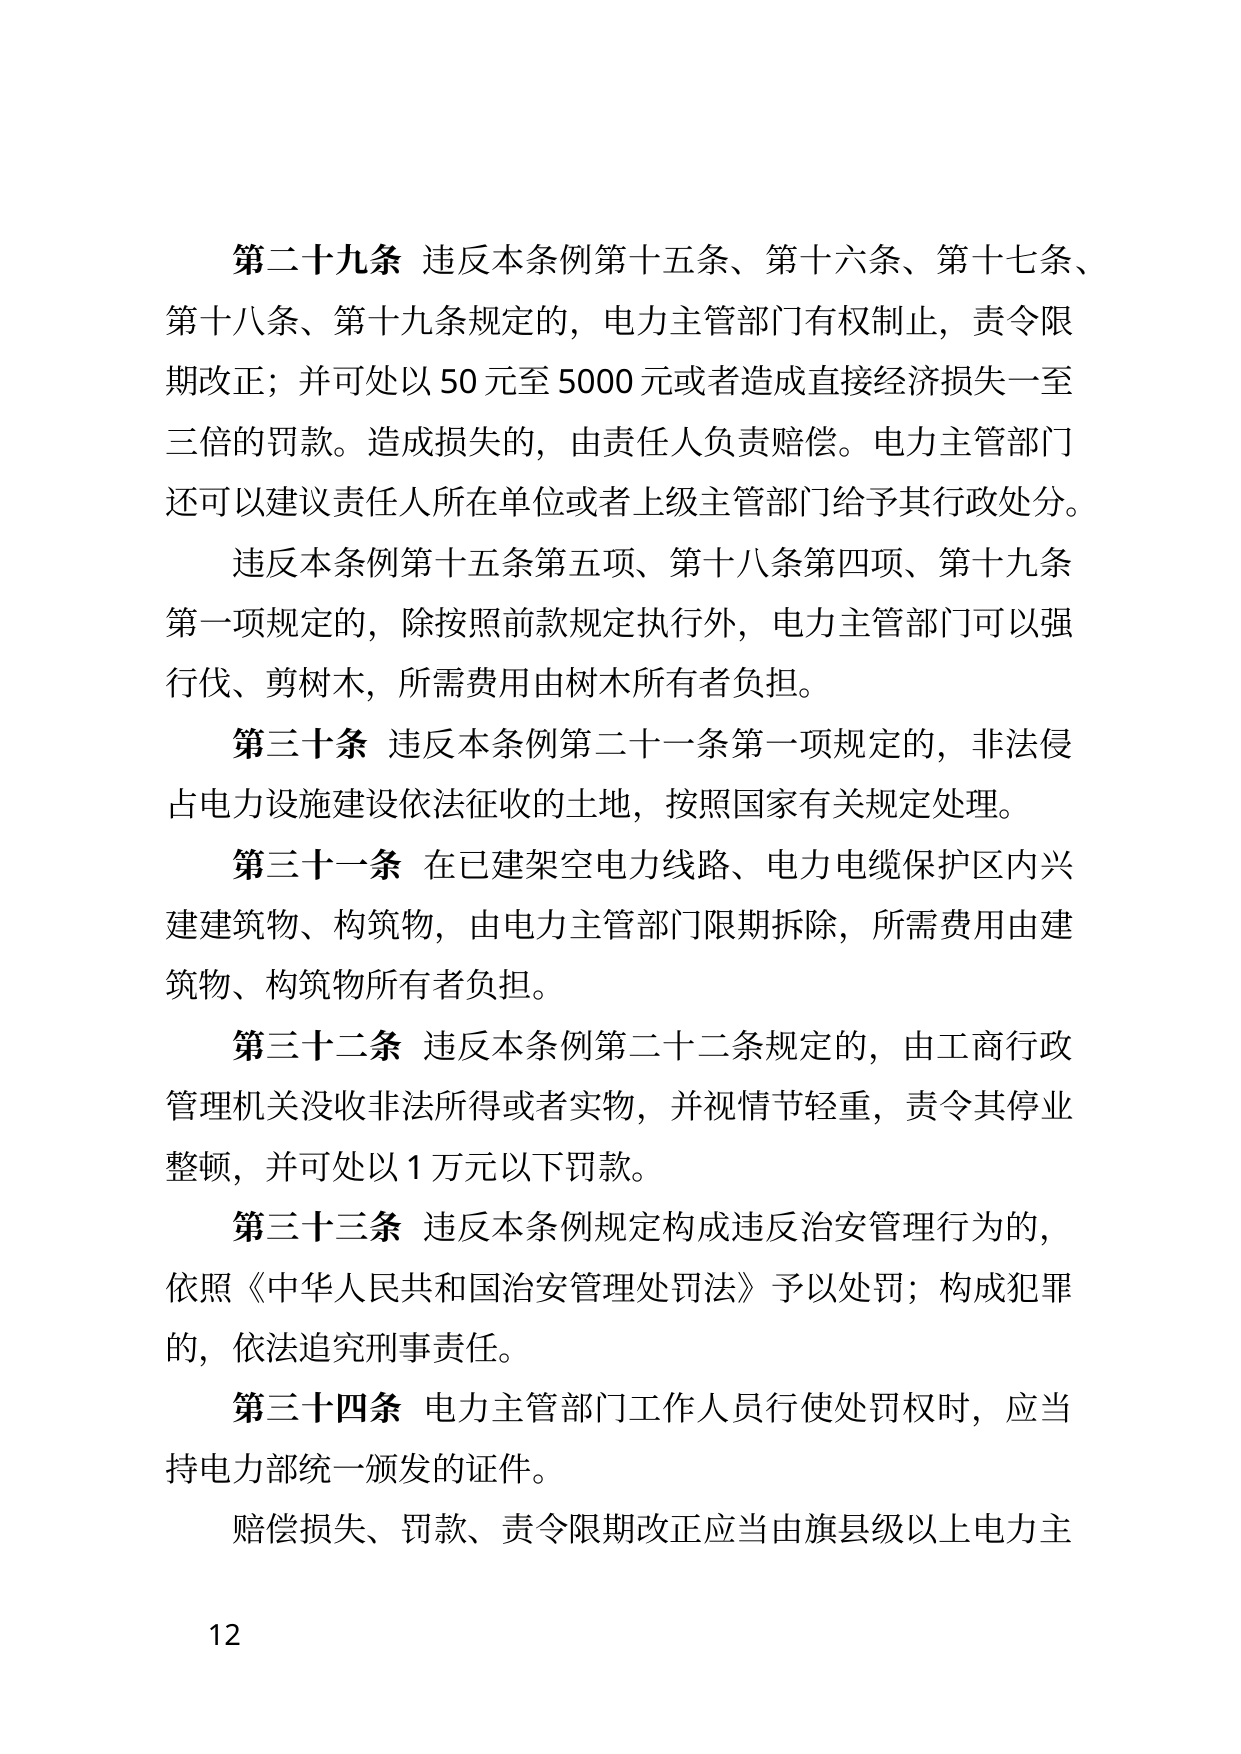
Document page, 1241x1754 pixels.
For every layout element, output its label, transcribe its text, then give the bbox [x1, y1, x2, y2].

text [165, 1493, 1075, 1554]
text 第三十三条 违反本条例规定构成违反治安管理行为的，依照《中华人民共和国治安管理处罚法》予以处罚；构成犯罪的，依法追究刑事责任。 [165, 1191, 1075, 1372]
text 第三十一条 在已建架空电力线路、电力电缆保护区内兴建建筑物、构筑物，由电力主管部门限期拆除，所需费用由建筑物、构筑物所有者负担。 [165, 829, 1075, 1010]
text 违反本条例第十五条第五项、第十八条第四项、第十九条第一项规定的，除按照前款规定执行外，电力主管部门可以强行伐、剪树木，所需费用由树木所有者负担。 [165, 527, 1075, 708]
text 第三十四条 电力主管部门工作人员行使处罚权时，应当持电力部统一颁发的证件。 [165, 1372, 1075, 1493]
text 第三十条 违反本条例第二十一条第一项规定的，非法侵占电力设施建设依法征收的土地，按照国家有关规定处理。 [165, 708, 1075, 829]
text 第三十二条 违反本条例第二十二条规定的，由工商行政管理机关没收非法所得或者实物，并视情节轻重，责令其停业整顿，并可处以1万元以下罚款。 [165, 1010, 1075, 1191]
text 第二十九条 违反本条例第十五条、第十六条、第十七条、第十八条、第十九条规定的，电力主管部门有权制止，责令限期改正；并可处以50元至5000元或者造成直接经济损失一至三倍的罚款。造成损失的，由责任人负责赔偿。电力主管部门还可以建议责任人所在单位或者上级主管部门给予其行政处分。 [165, 224, 1075, 527]
